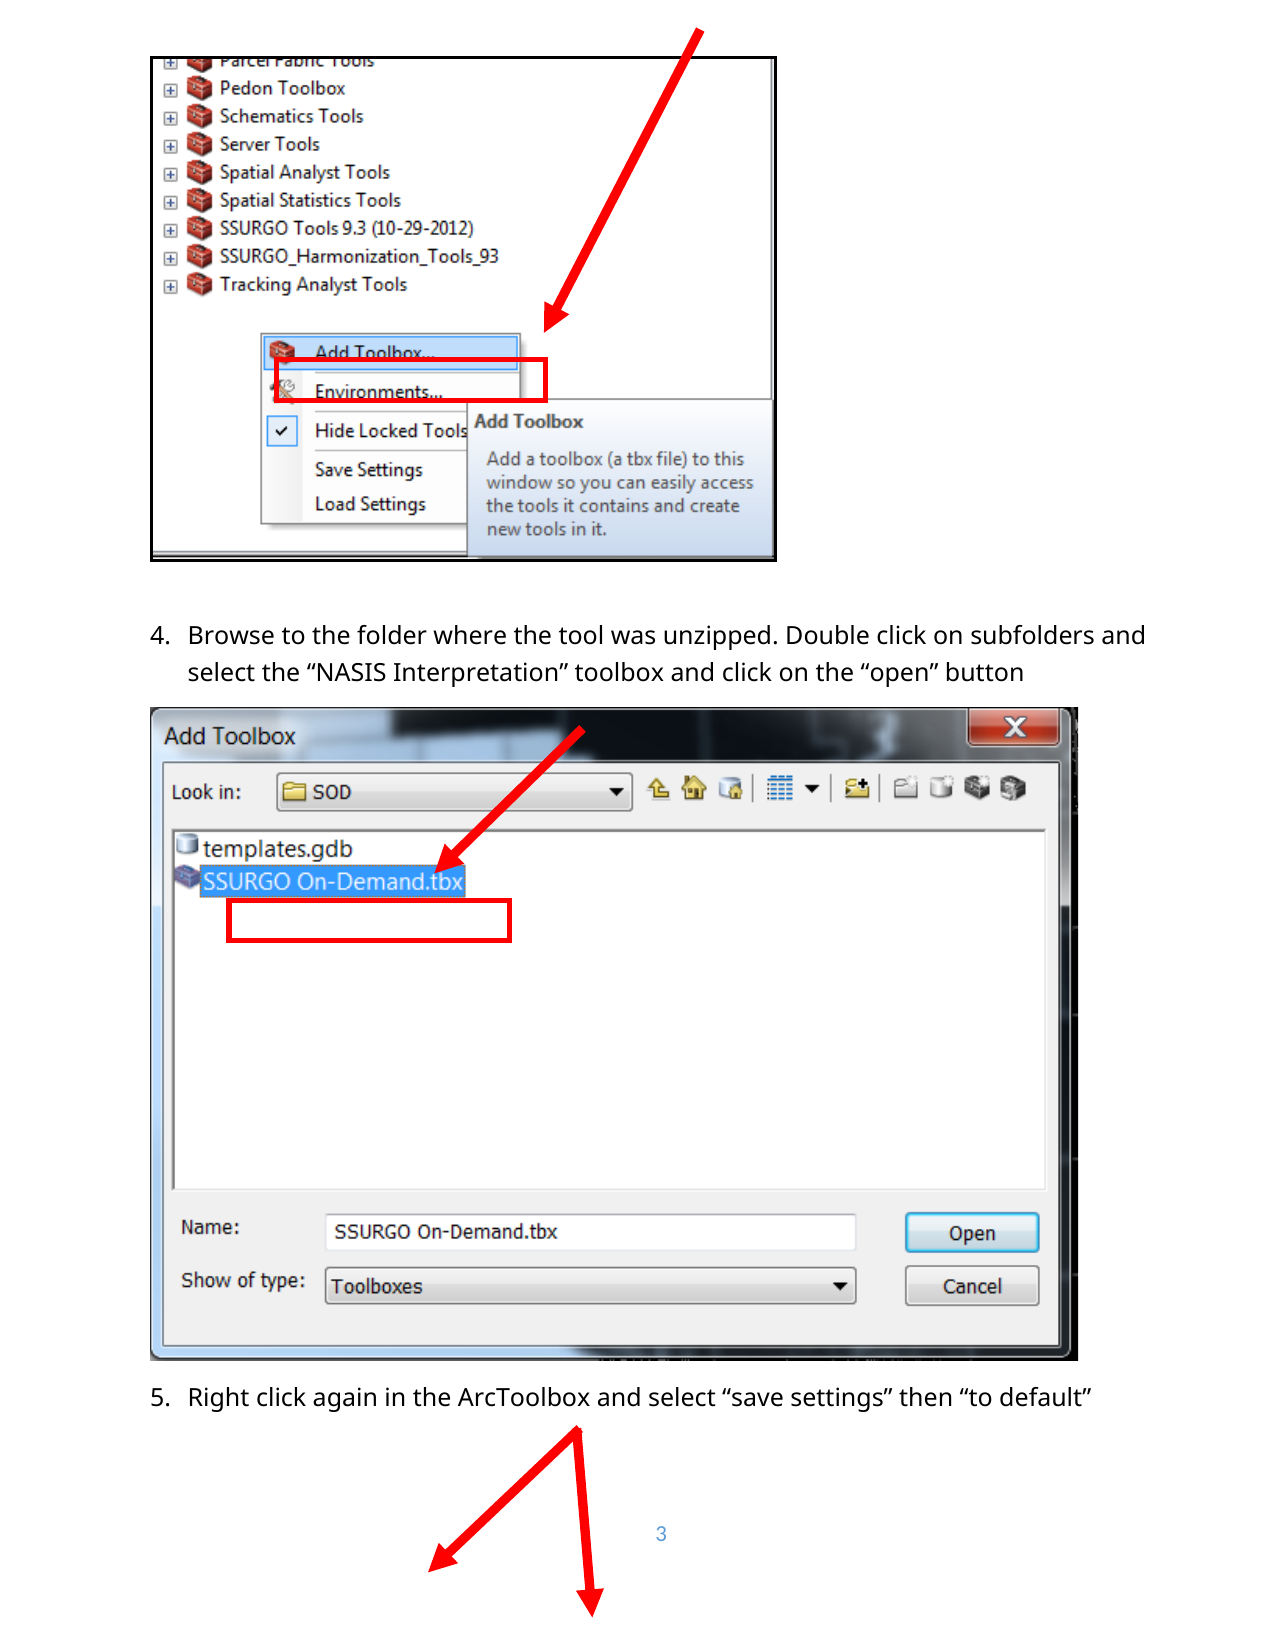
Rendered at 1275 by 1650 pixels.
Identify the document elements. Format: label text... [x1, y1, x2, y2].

list Browse to the folder where the tool was unzipped. Double click on subfolders and select the “NASIS Interpretation” toolbox and click on the “open” button [150, 617, 1172, 688]
picture [153, 59, 774, 559]
list Right click again in the ArcToolbox and select “save settings” then “to default” [150, 1380, 1172, 1414]
picture [150, 707, 1079, 1361]
